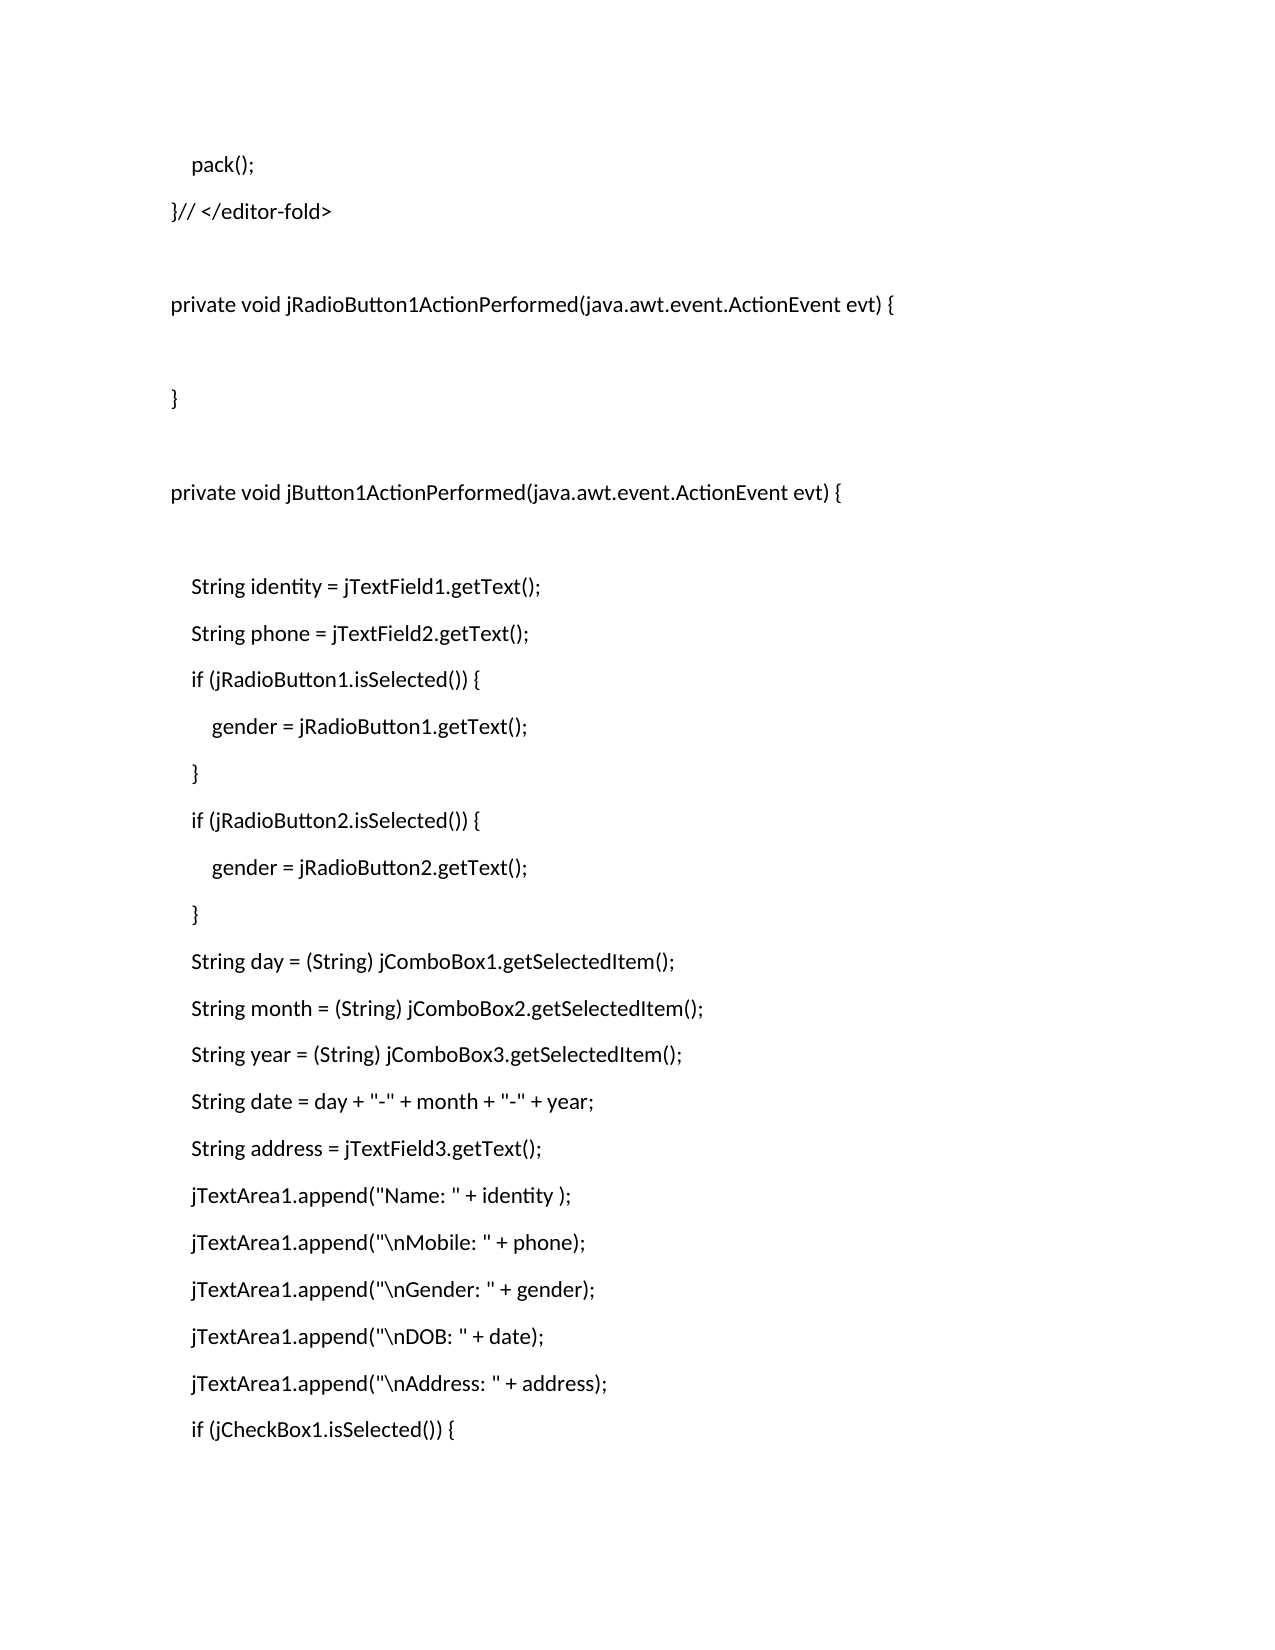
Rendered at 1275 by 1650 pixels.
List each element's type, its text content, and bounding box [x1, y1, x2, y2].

text String address = jTextField3.getText(); [150, 1134, 1125, 1162]
text String month = (String) jComboBox2.getSelectedItem(); [150, 994, 1125, 1022]
text gender = jRadioButton1.getText(); [150, 712, 1125, 741]
text jTextArea1.append("\nGender: " + gender); [150, 1275, 1125, 1303]
text } [150, 384, 1125, 412]
text if (jCheckBox1.isSelected()) { [150, 1416, 1125, 1444]
text jTextArea1.append("Name: " + identity ); [150, 1181, 1125, 1209]
text String date = day + "-" + month + "-" + year; [150, 1087, 1125, 1116]
text gender = jRadioButton2.getText(); [150, 853, 1125, 881]
text } [150, 759, 1125, 787]
text } [150, 900, 1125, 928]
text private void jRadioButton1ActionPerformed(java.awt.event.ActionEvent evt) { [150, 291, 1125, 319]
text String day = (String) jComboBox1.getSelectedItem(); [150, 947, 1125, 975]
text String phone = jTextField2.getText(); [150, 619, 1125, 647]
text pack(); [150, 150, 1125, 178]
text jTextArea1.append("\nMobile: " + phone); [150, 1228, 1125, 1256]
text String identity = jTextField1.getText(); [150, 572, 1125, 600]
text jTextArea1.append("\nAddress: " + address); [150, 1369, 1125, 1397]
text }// </editor-fold> [150, 197, 1125, 225]
text if (jRadioButton2.isSelected()) { [150, 806, 1125, 834]
text String year = (String) jComboBox3.getSelectedItem(); [150, 1041, 1125, 1069]
text private void jButton1ActionPerformed(java.awt.event.ActionEvent evt) { [150, 478, 1125, 506]
text jTextArea1.append("\nDOB: " + date); [150, 1322, 1125, 1350]
text if (jRadioButton1.isSelected()) { [150, 666, 1125, 694]
